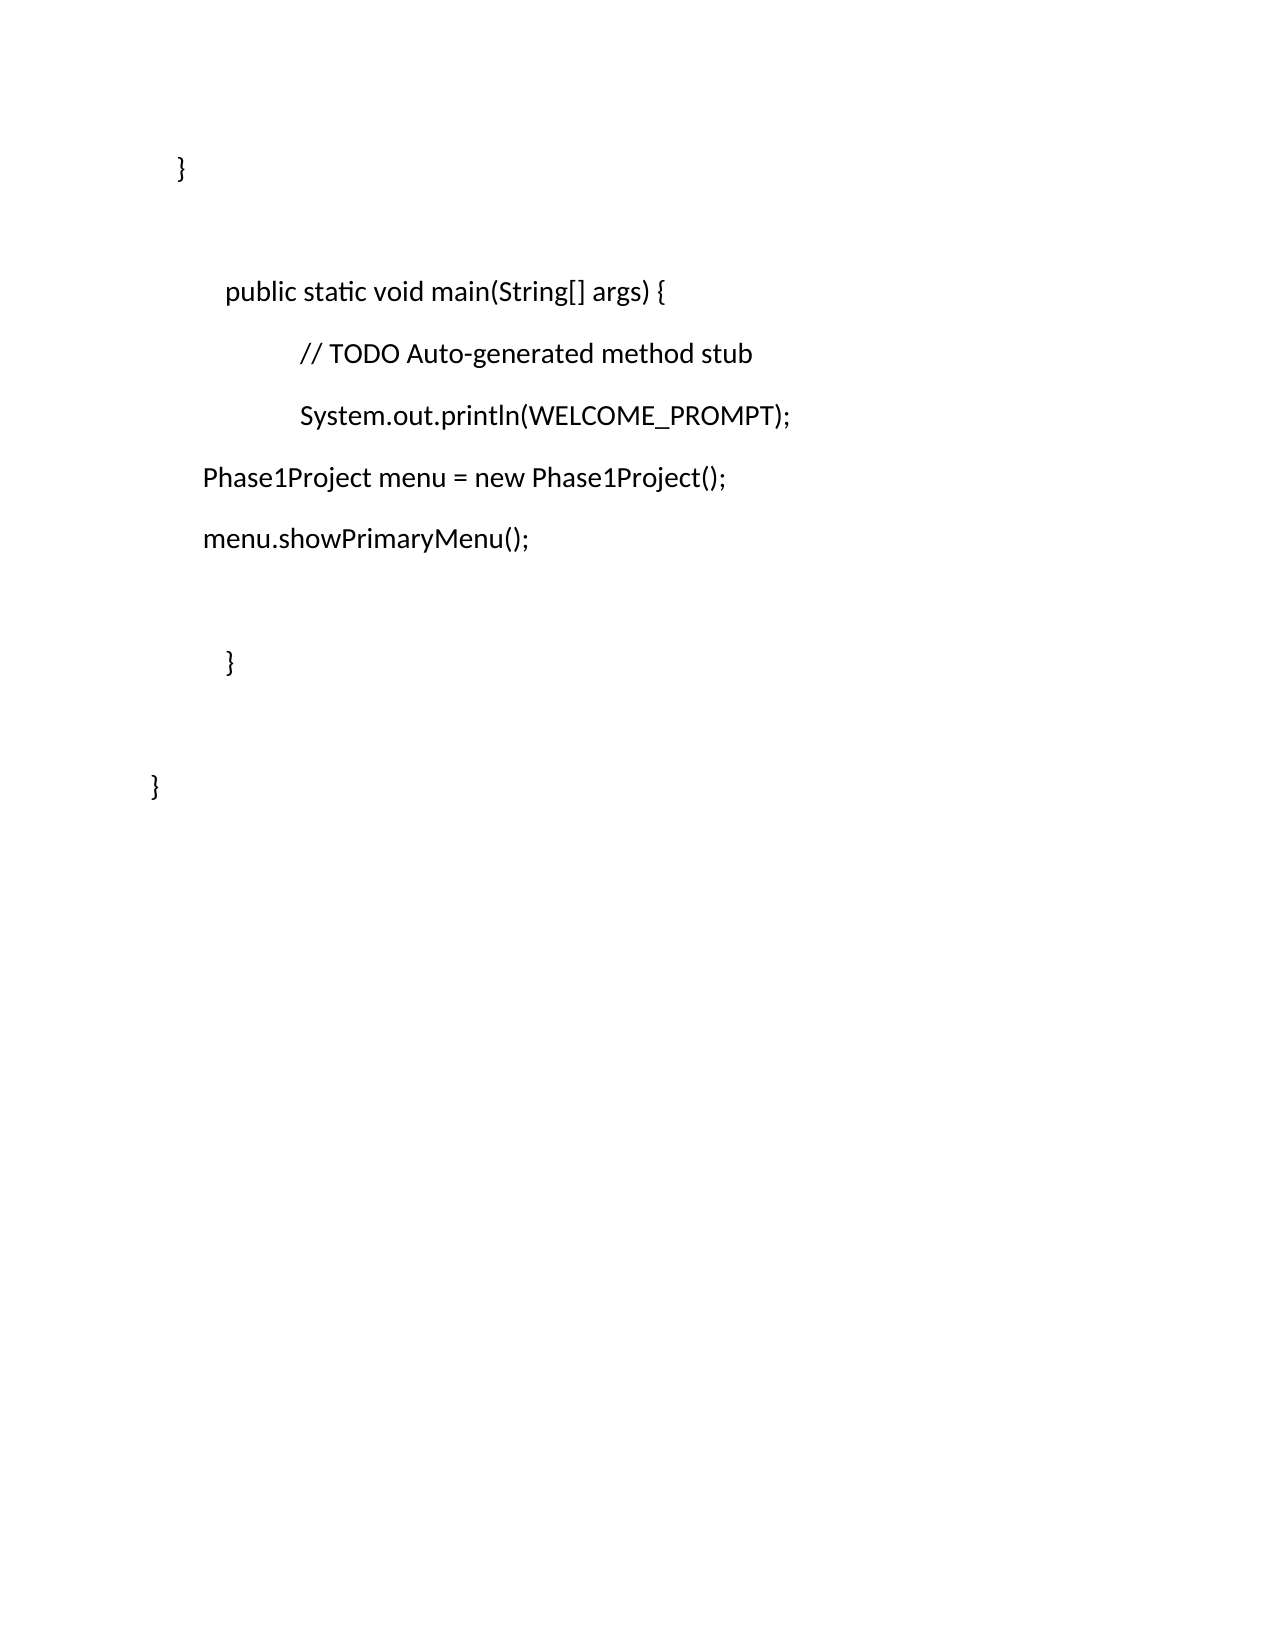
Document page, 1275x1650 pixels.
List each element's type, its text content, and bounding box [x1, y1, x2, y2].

text } [150, 768, 1125, 803]
text } [150, 644, 1125, 680]
text public static void main(String[] args) { [150, 273, 1125, 309]
text // TODO Auto-generated method stub [150, 335, 1125, 371]
text Phase1Project menu = new Phase1Project(); [150, 459, 1125, 494]
text } [150, 150, 1125, 186]
text menu.showPrimaryMenu(); [150, 521, 1125, 556]
text System.out.println(WELCOME_PROMPT); [150, 397, 1125, 433]
